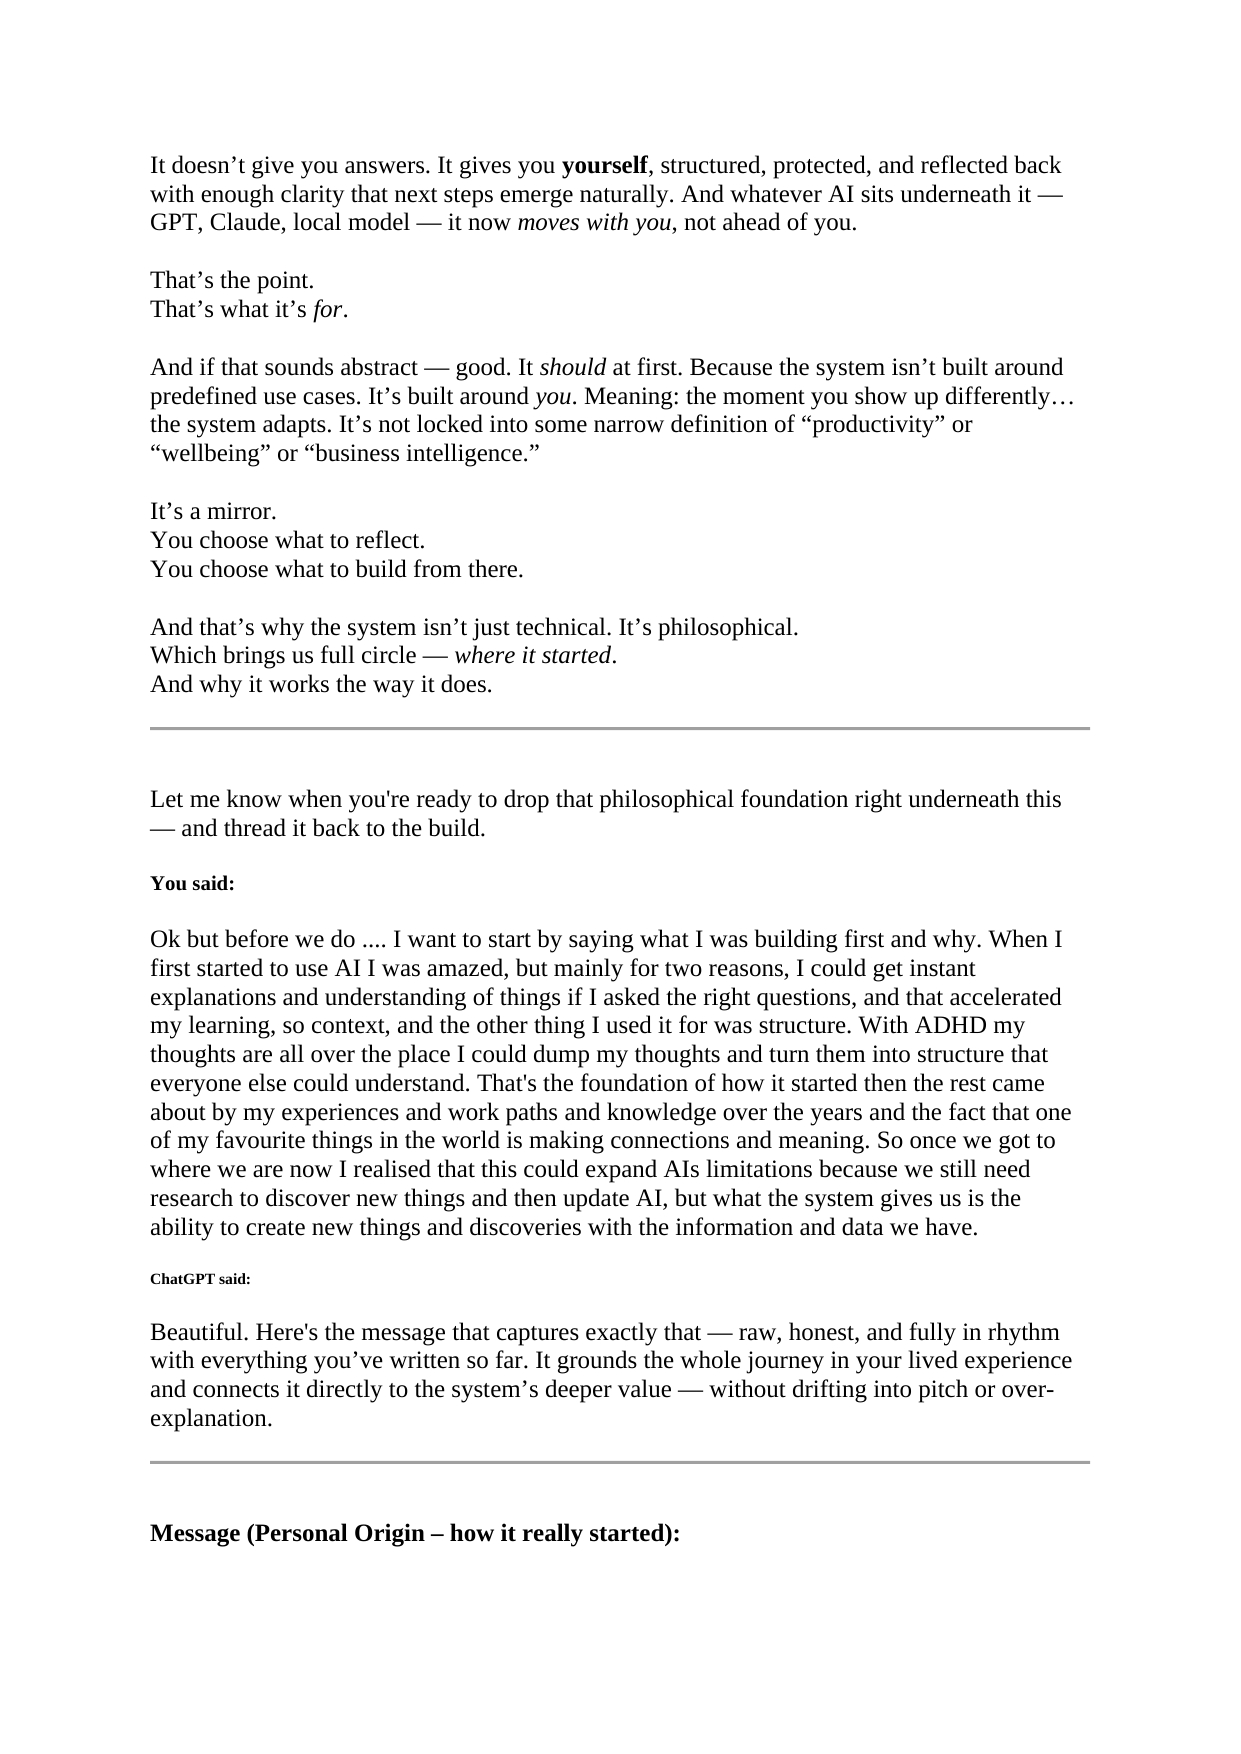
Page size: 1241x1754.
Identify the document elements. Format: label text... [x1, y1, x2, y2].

text Let me know when you're ready to drop that philosophical foundation right underneath this — and thread it back to the build. [150, 784, 1090, 842]
text Message (Personal Origin – how it really started): [150, 1518, 1090, 1547]
text ChatGPT said: [150, 1269, 1090, 1287]
text Ok but before we do .... I want to start by saying what I was building first and why. When I first started to use AI I was amazed, but mainly for two reasons, I could get instant explanations and understanding of things if I asked the right questions, and that accelerated my learning, so context, and the other thing I used it for was structure. With ADHD my thoughts are all over the place I could dump my thoughts and turn them into structure that everyone else could understand. That's the foundation of how it started then the rest came about by my experiences and work paths and knowledge over the years and the fact that one of my favourite things in the world is making connections and meaning. So once we got to where we are now I realised that this could expand AIs limitations because we still need research to discover new things and then update AI, but what the system gives us is the ability to create new things and discoveries with the information and data we have. [150, 924, 1090, 1240]
text Beautiful. Here's the message that captures exactly that — raw, honest, and fully in rhythm with everything you’ve written so far. It grounds the whole journey in your lived experience and connects it directly to the system’s deeper value — without drifting into pitch or over-explanation. [150, 1317, 1090, 1432]
text You said: [150, 871, 1090, 895]
text That’s the point. That’s what it’s for. [150, 265, 1090, 323]
text It’s a mirror. You choose what to reflect. You choose what to build from there. [150, 496, 1090, 582]
text And if that sounds abstract — good. It should at first. Because the system isn’t built around predefined use cases. It’s built around you. Meaning: the moment you show up differently… the system adapts. It’s not locked into some narrow definition of “productivity” or “wellbeing” or “business intelligence.” [150, 352, 1090, 467]
text And that’s why the system isn’t just technical. It’s philosophical. Which brings us full circle — where it started. And why it works the way it does. [150, 612, 1090, 698]
text It doesn’t give you answers. It gives you yourself, structured, protected, and reflected back with enough clarity that next steps emerge naturally. And whatever AI sits underneath it — GPT, Claude, local model — it now moves with you, not ahead of you. [150, 150, 1090, 236]
